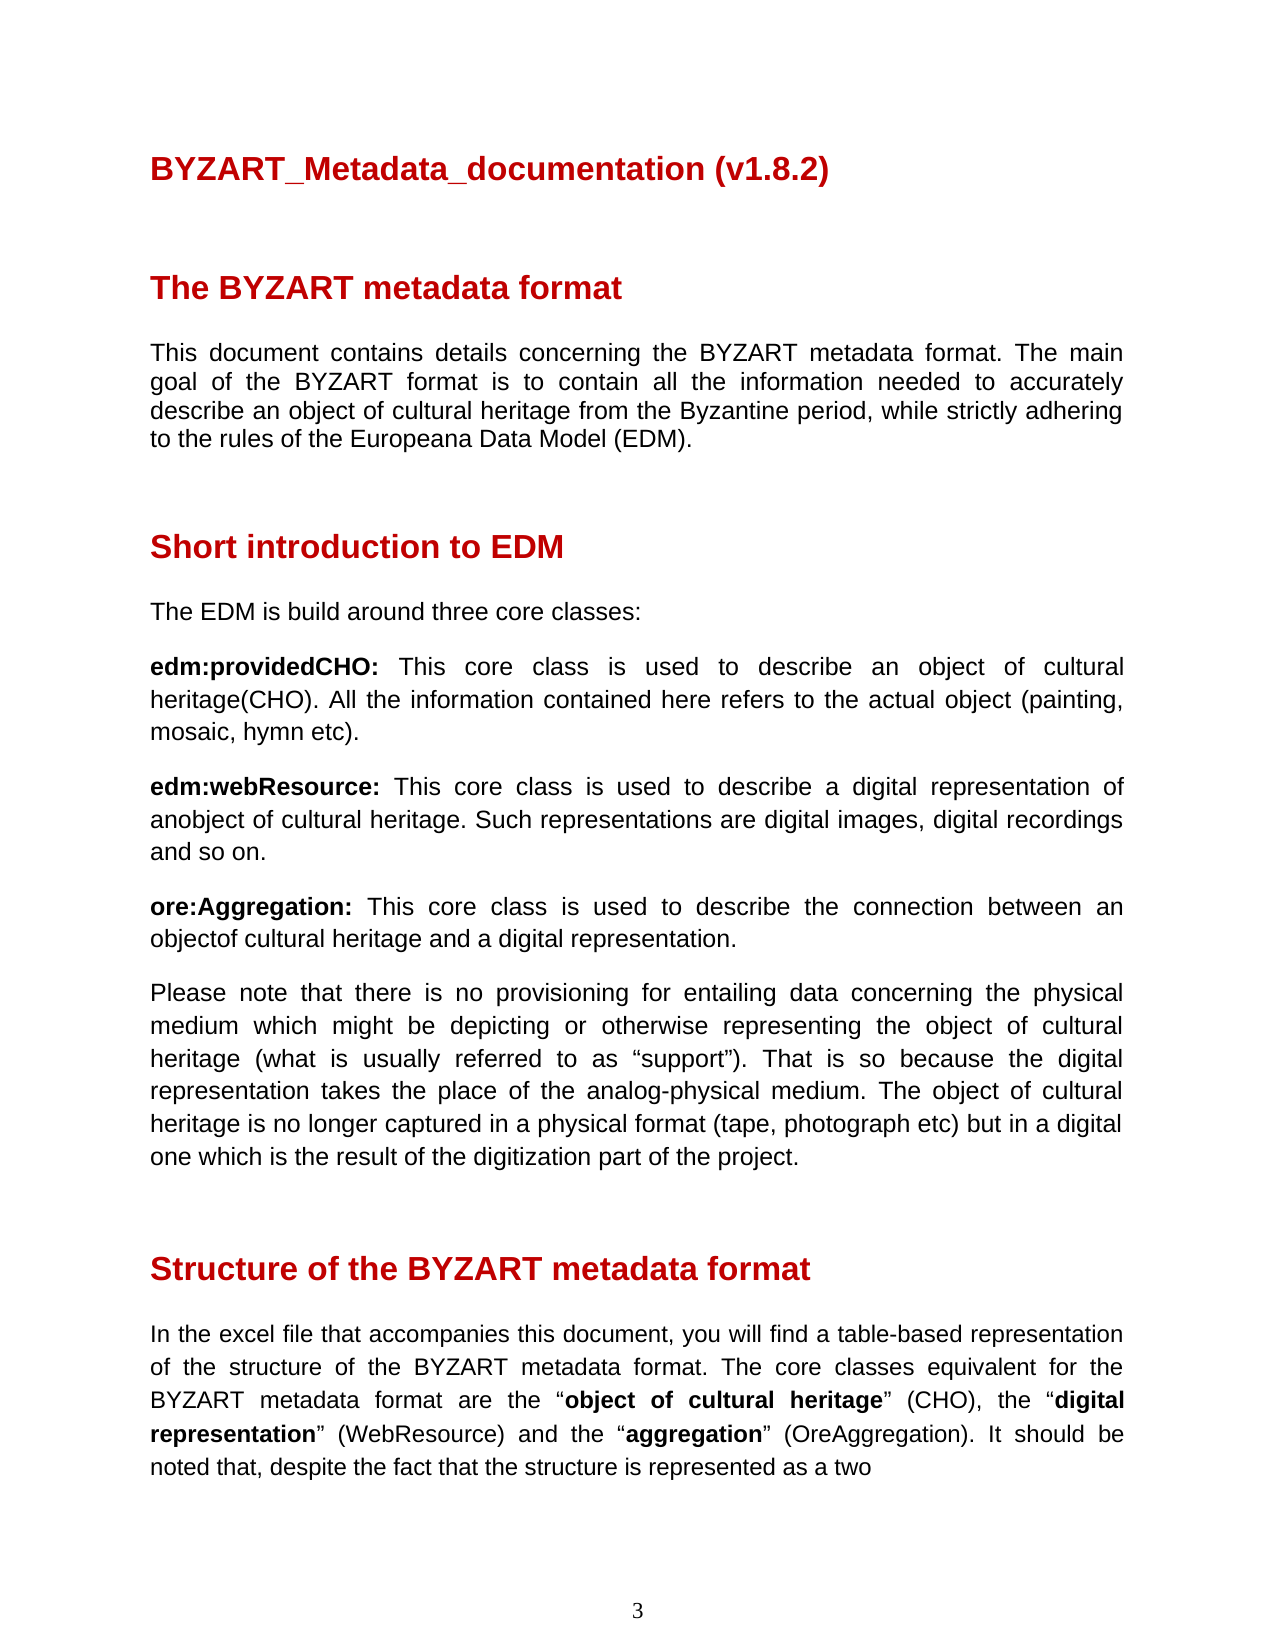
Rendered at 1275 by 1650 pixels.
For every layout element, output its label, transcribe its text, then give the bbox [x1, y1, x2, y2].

text ore:Aggregation: This core class is used to describe the connection between an objectof cultural heritage and a digital representation. [150, 892, 1125, 952]
text Please note that there is no provisioning for entailing data concerning the physical medium which might be depicting or otherwise representing the object of cultural heritage (what is usually referred to as “support”). That is so because the digital representation takes the place of the analog-physical medium. The object of cultural heritage is no longer captured in a physical format (tape, photograph etc) but in a digital one which is the result of the digitization part of the project. [150, 978, 1125, 1170]
text In the excel file that accompanies this document, you will find a table-based representation of the structure of the BYZART metadata format. The core classes equivalent for the BYZART metadata format are the “object of cultural heritage” (CHO), the “digital representation” (WebResource) and the “aggregation” (OreAggregation). It should be noted that, despite the fact that the structure is represented as a two [150, 1320, 1125, 1480]
text This document contains details concerning the BYZART metadata format. The main goal of the BYZART format is to contain all the information needed to accurately describe an object of cultural heritage from the Byzantine period, while strictly adhering to the rules of the Europeana Data Model (EDM). [150, 339, 1125, 453]
text BYZART_Metadata_documentation (v1.8.2) [150, 149, 1125, 187]
text edm:webResource: This core class is used to describe a digital representation of anobject of cultural heritage. Such representations are digital images, digital recordings and so on. [150, 772, 1125, 866]
text Structure of the BYZART metadata format [150, 1249, 1125, 1288]
text Short introduction to EDM [150, 528, 1125, 566]
text edm:providedCHO: This core class is used to describe an object of cultural heritage(CHO). All the information contained here refers to the actual object (painting, mosaic, hymn etc). [150, 652, 1125, 746]
text The BYZART metadata format [150, 268, 1125, 307]
text The EDM is build around three core classes: [150, 597, 1125, 626]
